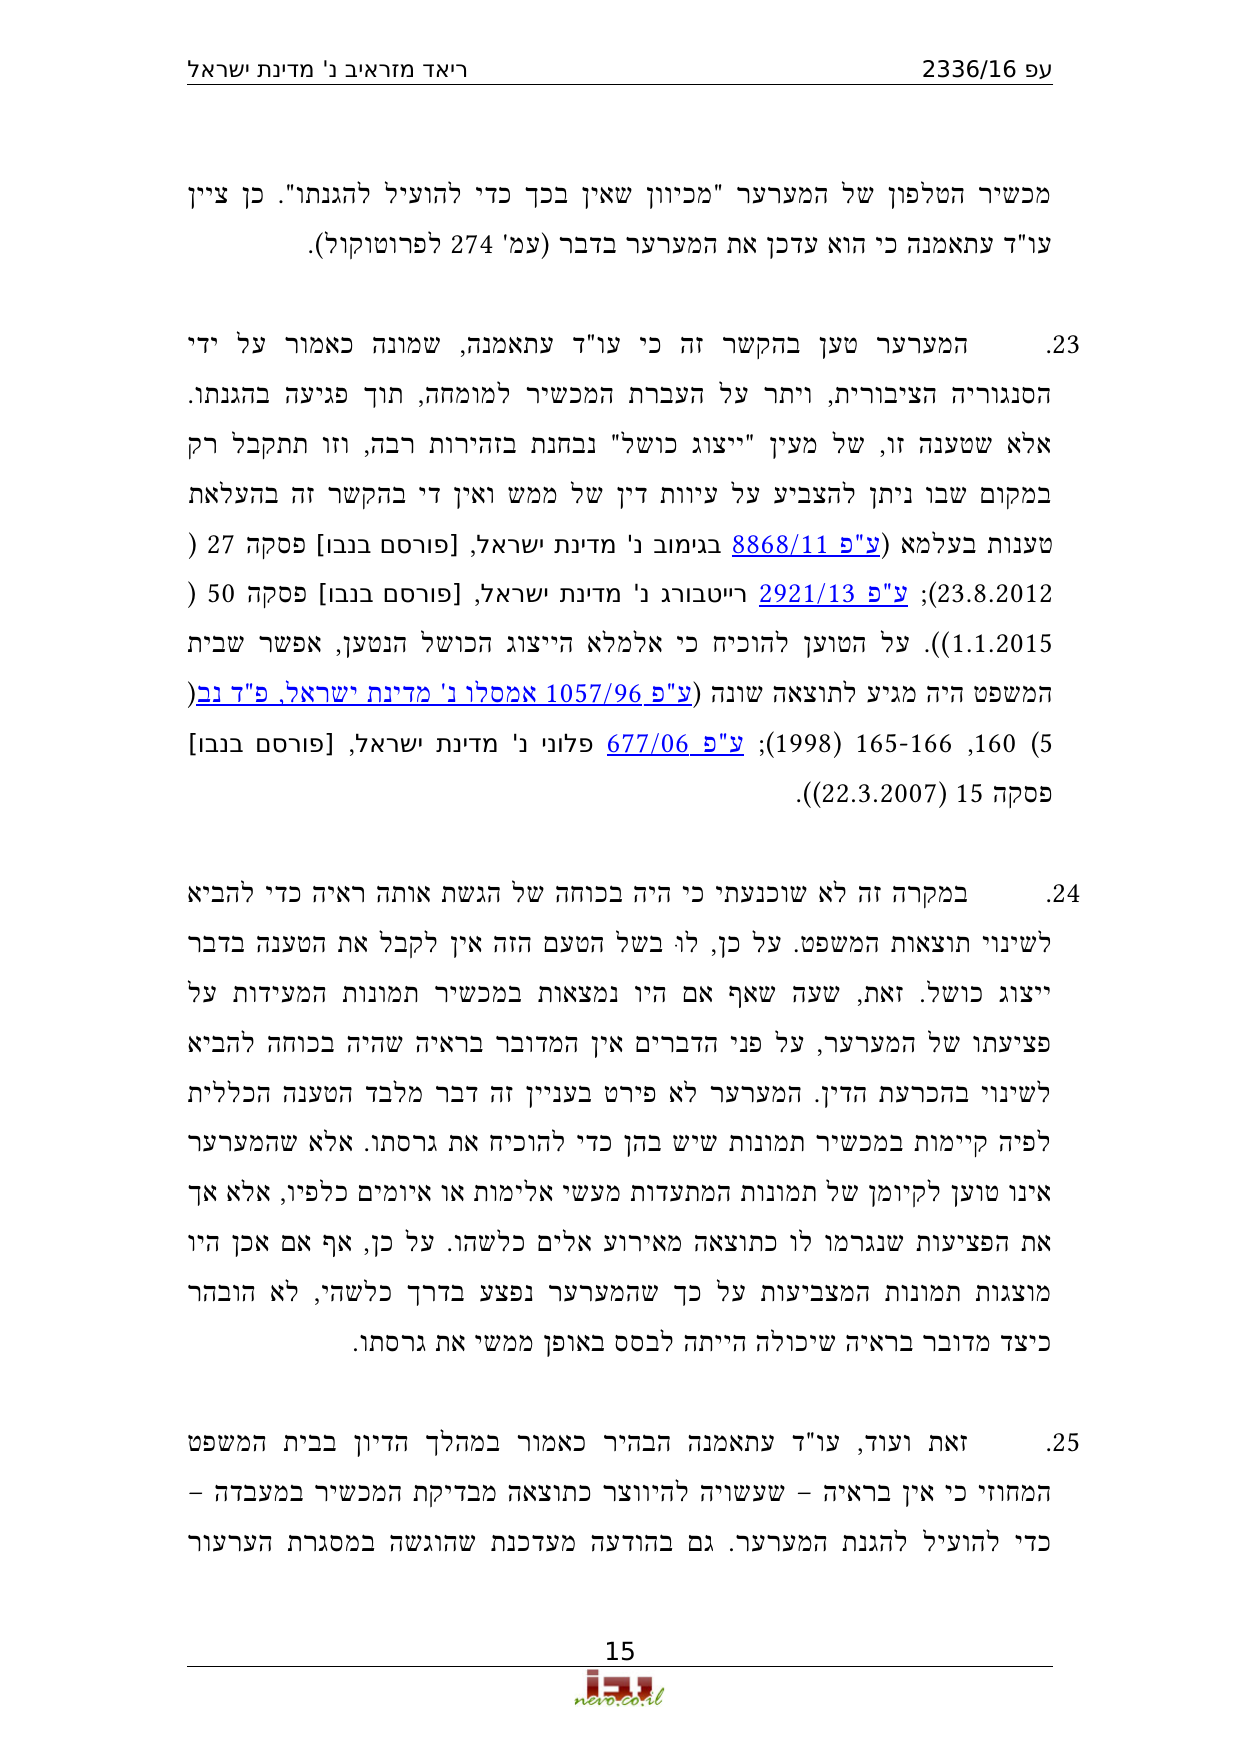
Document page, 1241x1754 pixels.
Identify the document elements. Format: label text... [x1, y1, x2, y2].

list במקרה זה לא שוכנעתי כי היה בכוחה של הגשת אותה ראיה כדי להביא לשינוי תוצאות המשפט. על כן, לוּ בשל הטעם הזה אין לקבל את הטענה בדבר ייצוג כושל. זאת, שעה שאף אם היו נמצאות במכשיר תמונות המעידות על פציעתו של המערער, על פני הדברים אין המדובר בראיה שהיה בכוחה להביא לשינוי בהכרעת הדין. המערער לא פירט בעניין זה דבר מלבד הטענה הכללית לפיה קיימות במכשיר תמונות שיש בהן כדי להוכיח את גרסתו. אלא שהמערער אינו טוען לקיומן של תמונות המתעדות מעשי אלימות או איומים כלפיו, אלא אך את הפציעות שנגרמו לו כתוצאה מאירוע אלים כלשהו. על כן, אף אם אכן היו מוצגות תמונות המצביעות על כך שהמערער נפצע בדרך כלשהי, לא הובהר כיצד מדובר בראיה שיכולה הייתה לבסס באופן ממשי את גרסתו. [187, 877, 1053, 1358]
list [187, 177, 1053, 260]
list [187, 1426, 1053, 1558]
picture [574, 1669, 666, 1707]
list המערער טען בהקשר זה כי עו"ד עתאמנה, שמונה כאמור על ידי הסנגוריה הציבורית, ויתר על העברת המכשיר למומחה, תוך פגיעה בהגנתו. אלא שטענה זו, של מעין "ייצוג כושל" נבחנת בזהירות רבה, וזו תתקבל רק במקום שבו ניתן להצביע על עיוות דין של ממש ואין די בהקשר זה בהעלאת טענות בעלמא (ע"פ 8868/11 בגימוב נ' מדינת ישראל, [פורסם בנבו] פסקה 27 (23.8.2012); ע"פ 2921/13 רייטבורג נ' מדינת ישראל, [פורסם בנבו] פסקה 50 (1.1.2015)). על הטוען להוכיח כי אלמלא הייצוג הכושל הנטען, אפשר שבית המשפט היה מגיע לתוצאה שונה (ע"פ 1057/96 אמסלו נ' מדינת ישראל, פ"ד נב(5) 160, 165-166 (1998); ע"פ 677/06 פלוני נ' מדינת ישראל, [פורסם בנבו] פסקה 15 (22.3.2007)). [187, 328, 1053, 809]
